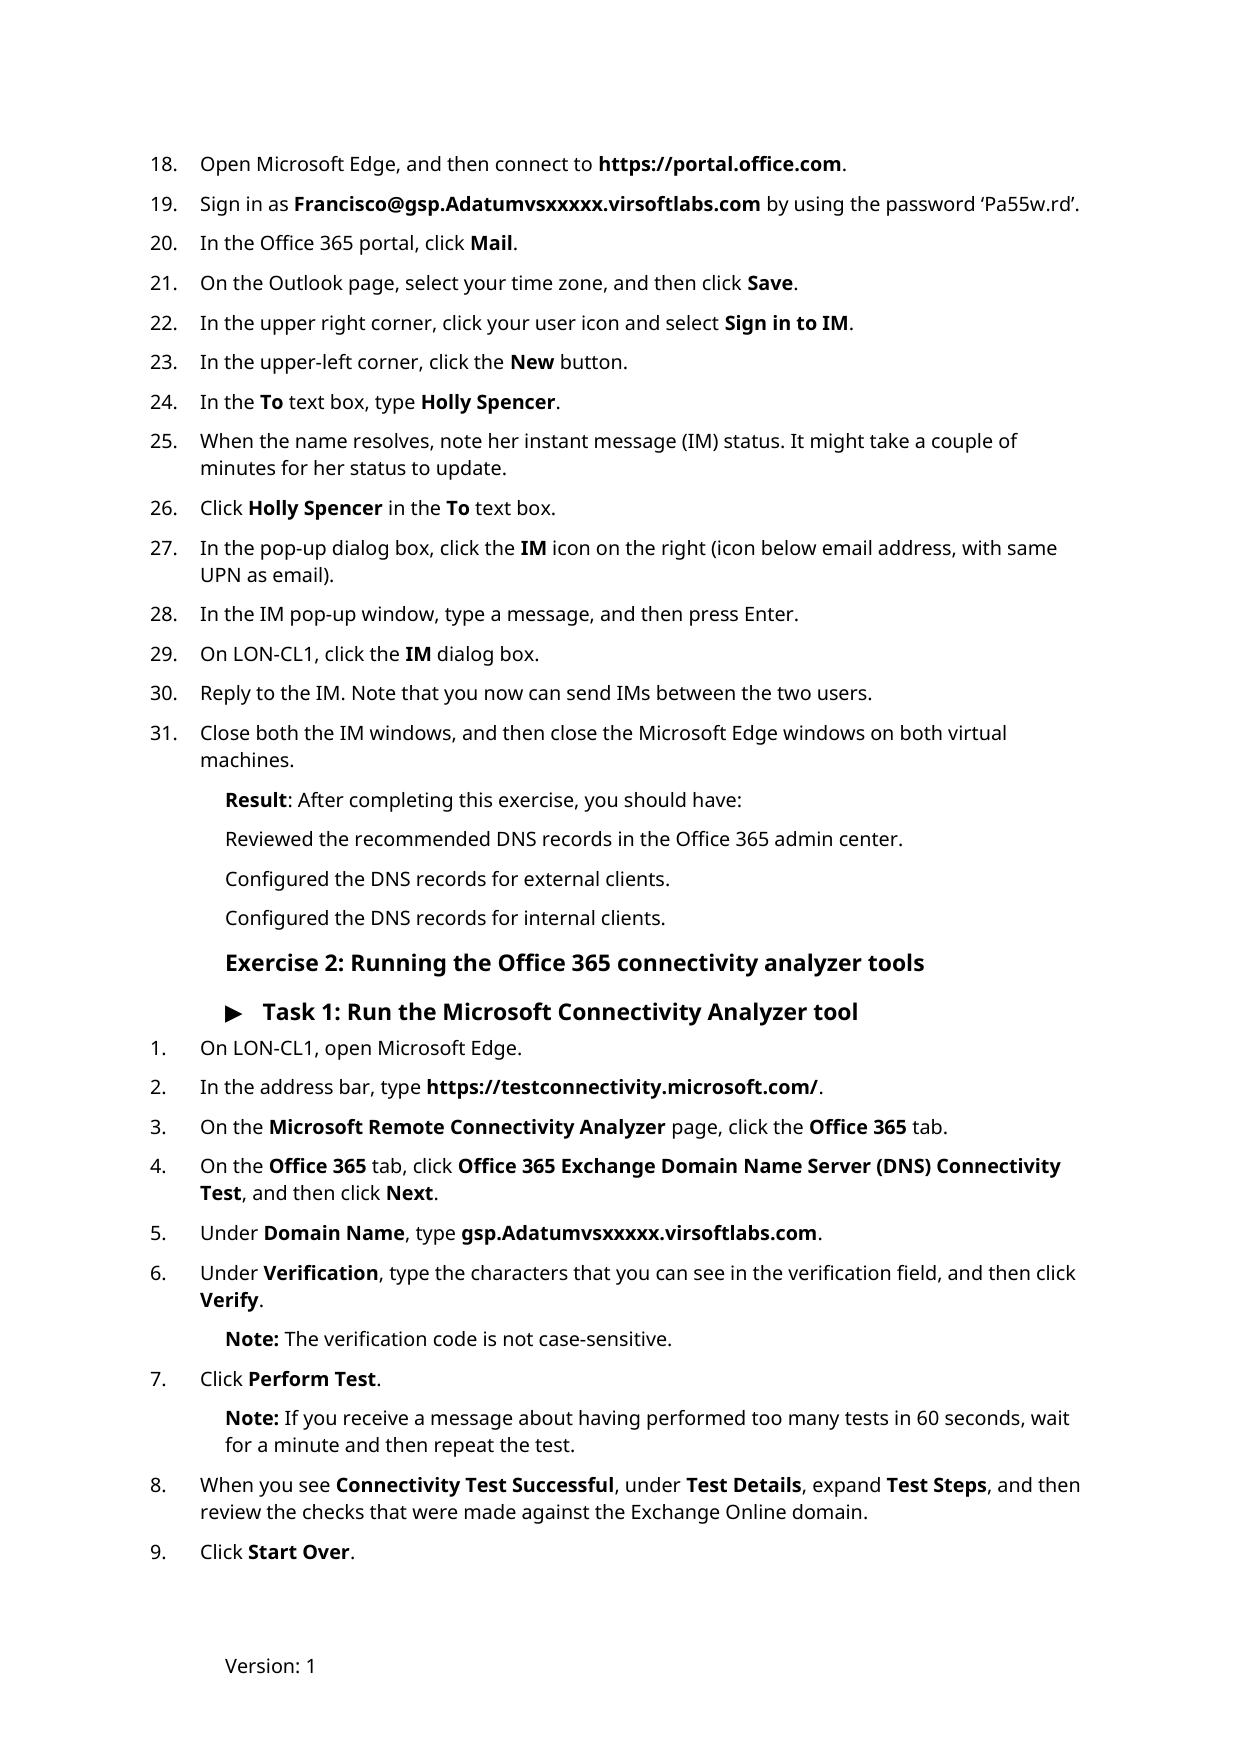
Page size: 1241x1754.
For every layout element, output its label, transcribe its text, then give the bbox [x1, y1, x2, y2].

list When you see Connectivity Test Successful, under Test Details, expand Test Steps, and then review the checks that were made against the Exchange Online domain. [150, 1471, 1090, 1525]
list On the Office 365 tab, click Office 365 Exchange Domain Name Server (DNS) Connectivity Test, and then click Next. [150, 1152, 1090, 1206]
list On the Outlook page, select your time zone, and then click Save. [150, 269, 1090, 296]
list Under Domain Name, type gsp.Adatumvsxxxxx.virsoftlabs.com. [150, 1219, 1090, 1246]
text Note: If you receive a message about having performed too many tests in 60 seconds, wait for a minute and then repeat the test. [225, 1404, 1090, 1458]
list In the pop-up dialog box, click the IM icon on the right (icon below email address, with same UPN as email). [150, 533, 1090, 587]
list In the To text box, type Holly Spencer. [150, 387, 1090, 414]
text Note: The verification code is not case-sensitive. [225, 1325, 1090, 1352]
text Reviewed the recommended DNS records in the Office 365 admin center. [225, 825, 1090, 852]
list Click Holly Spencer in the To text box. [150, 494, 1090, 521]
text Configured the DNS records for internal clients. [225, 904, 1090, 931]
text Result: After completing this exercise, you should have: [225, 785, 1090, 812]
list In the upper right corner, click your user icon and select Sign in to IM. [150, 308, 1090, 335]
list In the upper-left corner, click the New button. [150, 348, 1090, 375]
list When the name resolves, note her instant message (IM) status. It might take a couple of minutes for her status to update. [150, 427, 1090, 481]
list Click Perform Test. [150, 1364, 1090, 1392]
list Open Microsoft Edge, and then connect to https://portal.office.com. [150, 150, 1090, 177]
list On the Microsoft Remote Connectivity Analyzer page, click the Office 365 tab. [150, 1112, 1090, 1139]
list In the IM pop-up window, type a message, and then press Enter. [150, 600, 1090, 627]
list Close both the IM windows, and then close the Microsoft Edge windows on both virtual machines. [150, 719, 1090, 773]
subtitle Exercise 2: Running the Office 365 connectivity analyzer tools [225, 950, 1090, 977]
list In the Office 365 portal, click Mail. [150, 229, 1090, 256]
list Click Start Over. [150, 1537, 1090, 1564]
list On LON-CL1, click the IM dialog box. [150, 639, 1090, 667]
list Reply to the IM. Note that you now can send IMs between the two users. [150, 679, 1090, 706]
list On LON-CL1, open Microsoft Edge. [150, 1033, 1090, 1060]
list Sign in as Francisco@gsp.Adatumvsxxxxx.virsoftlabs.com by using the password ‘Pa55w.rd’. [150, 189, 1090, 217]
subtitle Task 1: Run the Microsoft Connectivity Analyzer tool [225, 996, 1090, 1027]
list Under Verification, type the characters that you can see in the verification field, and then click Verify. [150, 1258, 1090, 1312]
list In the address bar, type https://testconnectivity.microsoft.com/. [150, 1073, 1090, 1100]
text Configured the DNS records for external clients. [225, 864, 1090, 892]
